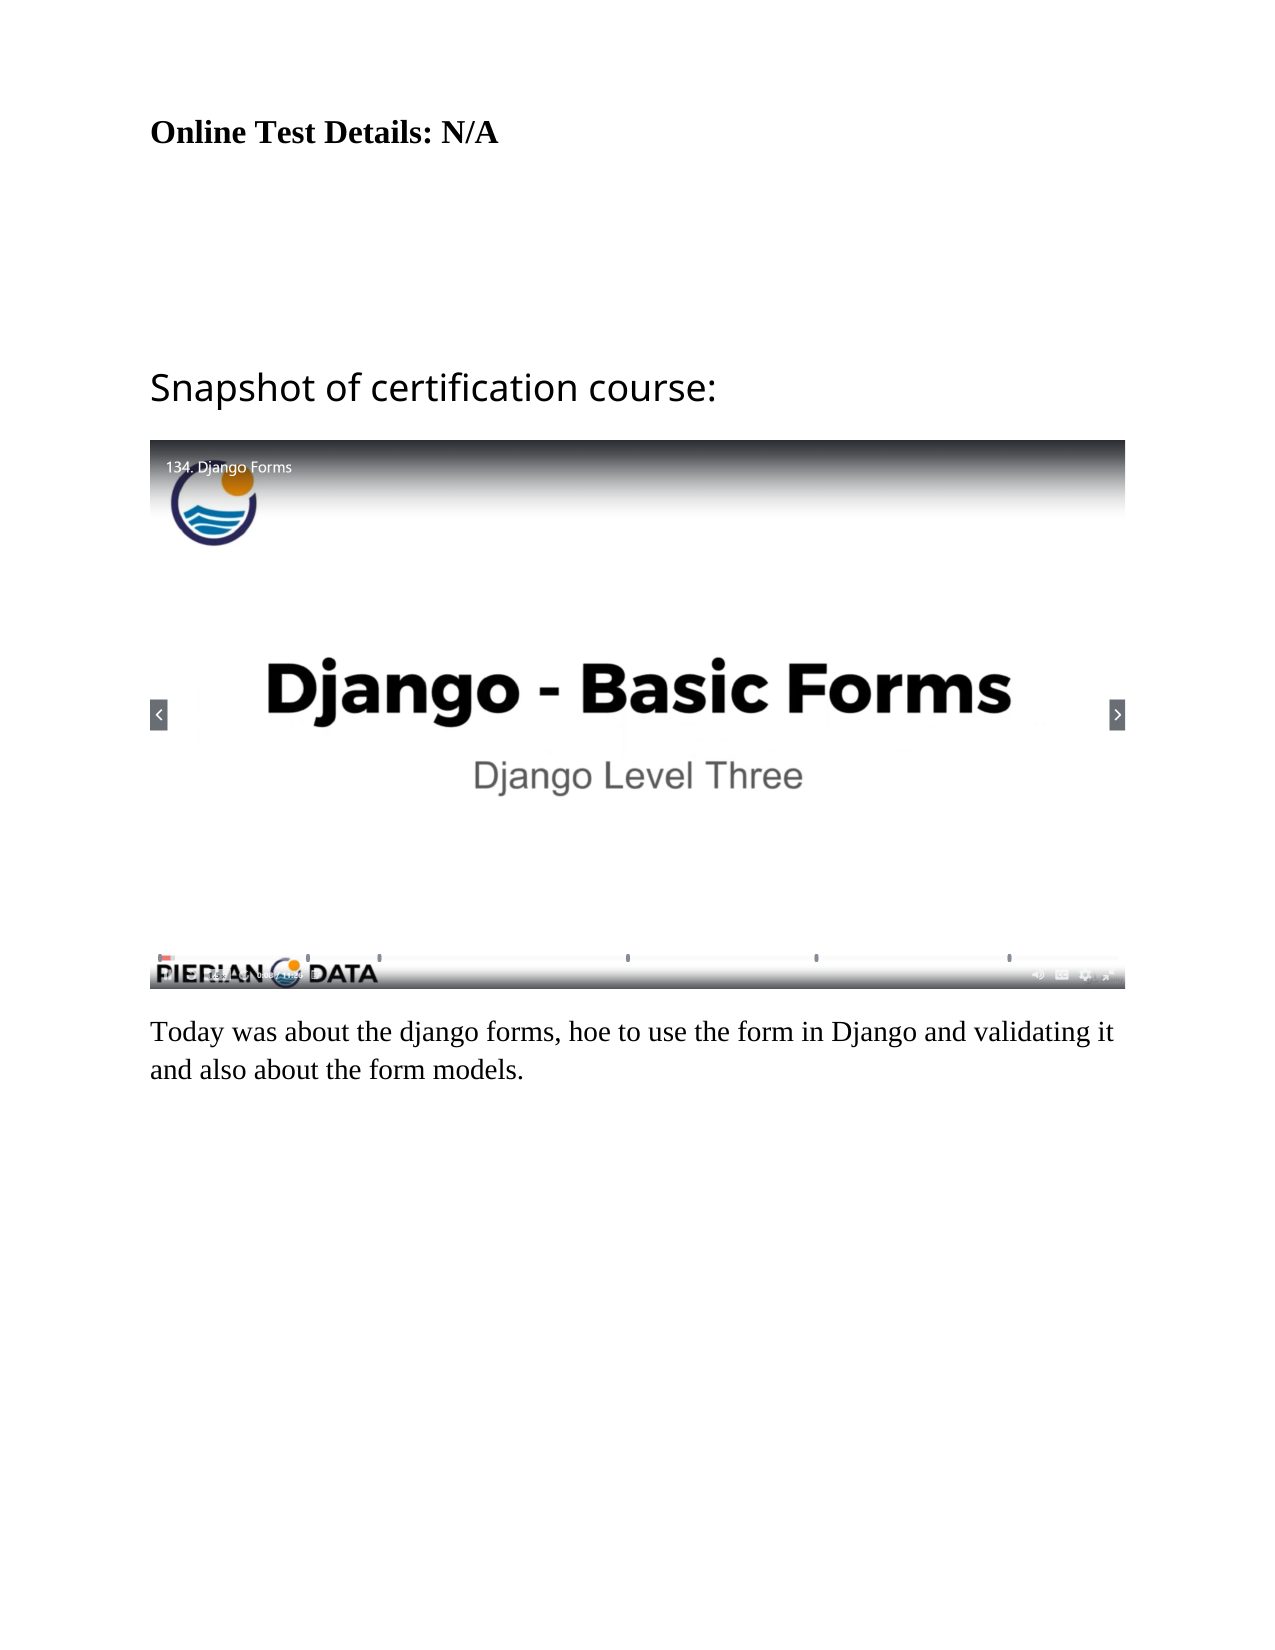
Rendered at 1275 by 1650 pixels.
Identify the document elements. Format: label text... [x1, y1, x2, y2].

text Online Test Details: N/A [150, 112, 1125, 151]
text Snapshot of certification course: [150, 361, 1125, 412]
picture [150, 440, 1125, 989]
text Today was about the django forms, hoe to use the form in Django and validating it and also about the form models. [150, 1014, 1125, 1086]
